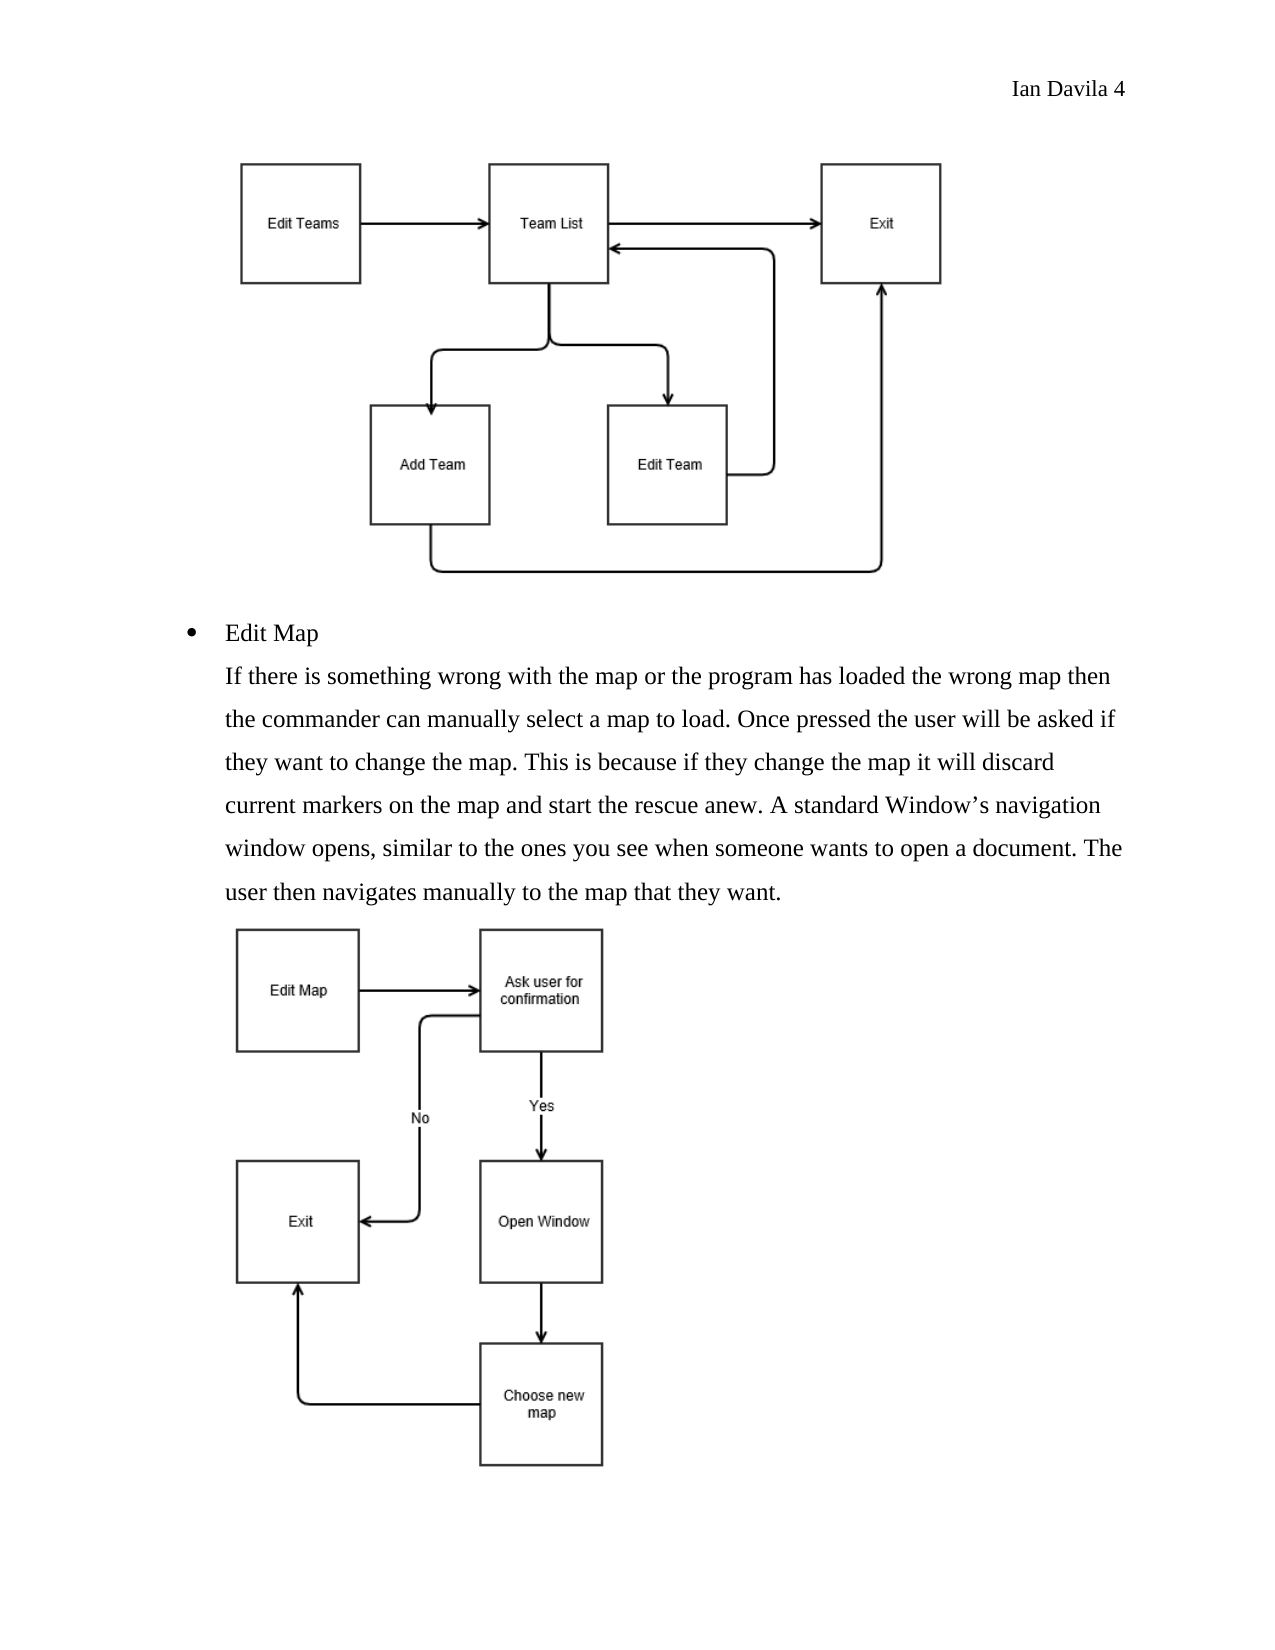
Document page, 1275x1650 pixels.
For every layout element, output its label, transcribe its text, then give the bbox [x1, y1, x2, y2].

list Edit Map [187, 618, 1125, 647]
picture [225, 919, 618, 1475]
text If there is something wrong with the map or the program has loaded the wrong map then the commander can manually select a map to load. Once pressed the user will be asked if they want to change the map. This is because if they change the map it will discard current markers on the map and start the rescue anew. A standard Window’s navigation window opens, similar to the ones you see when someone wants to open a document. The user then navigates manually to the map that they want. [225, 661, 1125, 905]
picture [225, 150, 970, 604]
